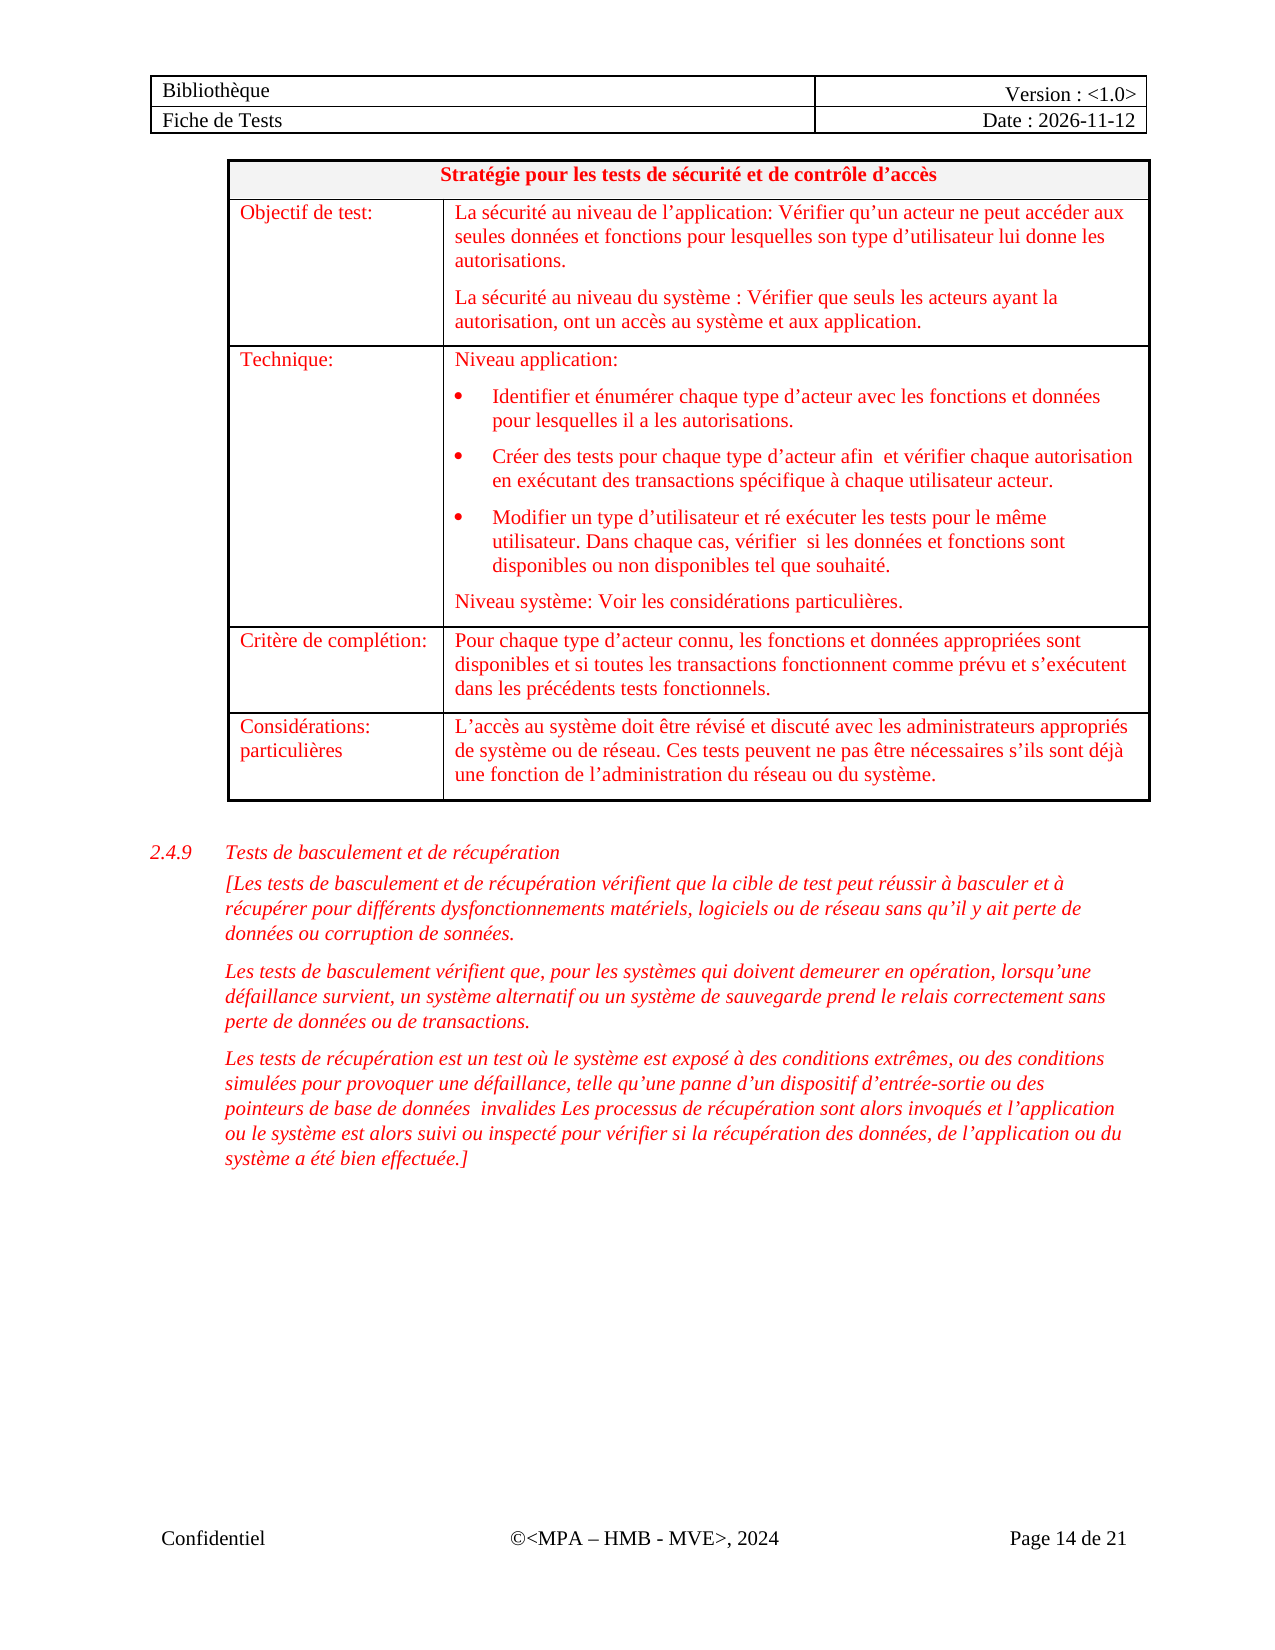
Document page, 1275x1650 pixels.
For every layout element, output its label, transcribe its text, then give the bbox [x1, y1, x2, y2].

text Les tests de récupération est un test où le système est exposé à des conditions extrêmes, ou des conditions simulées pour provoquer une défaillance, telle qu’une panne d’un dispositif d’entrée-sortie ou des pointeurs de base de données invalides Les processus de récupération sont alors invoqués et l’application ou le système est alors suivi ou inspecté pour vérifier si la récupération des données, de l’application ou du système a été bien effectuée.] [225, 1045, 1125, 1170]
table_cell La sécurité au niveau de l’application: Vérifier qu’un acteur ne peut accéder aux seules données et fonctions pour lesquelles son type d’utilisateur lui donne les autorisations. La sécurité au niveau du système : Vérifier que seuls les acteurs ayant la autorisation, ont un accès au système et aux application. [444, 200, 1148, 345]
text [Les tests de basculement et de récupération vérifient que la cible de test peut réussir à basculer et à récupérer pour différents dysfonctionnements matériels, logiciels ou de réseau sans qu’il y ait perte de données ou corruption de sonnées. [225, 870, 1125, 945]
table_cell Considérations: particulières [230, 714, 443, 798]
table_cell Critère de complétion: [230, 628, 443, 712]
table_cell Technique: [230, 347, 443, 626]
table_header Stratégie pour les tests de sécurité et de contrôle d’accès [230, 162, 1148, 198]
text Les tests de basculement vérifient que, pour les systèmes qui doivent demeurer en opération, lorsqu’une défaillance survient, un système alternatif ou un système de sauvegarde prend le relais correctement sans perte de données ou de transactions. [225, 958, 1125, 1033]
table_cell L’accès au système doit être révisé et discuté avec les administrateurs appropriés de système ou de réseau. Ces tests peuvent ne pas être nécessaires s’ils sont déjà une fonction de l’administration du réseau ou du système. [444, 714, 1148, 798]
table_cell Niveau application: Identifier et énumérer chaque type d’acteur avec les fonctions et données pour lesquelles il a les autorisations. Créer des tests pour chaque type d’acteur afin et vérifier chaque autorisation en exécutant des transactions spécifique à chaque utilisateur acteur. Modifier un type d’utilisateur et ré exécuter les tests pour le même utilisateur. Dans chaque cas, vérifier si les données et fonctions sont disponibles ou non disponibles tel que souhaité. Niveau système: Voir les considérations particulières. [444, 347, 1148, 626]
table_cell Pour chaque type d’acteur connu, les fonctions et données appropriées sont disponibles et si toutes les transactions fonctionnent comme prévu et s’exécutent dans les précédents tests fonctionnels. [444, 628, 1148, 712]
table_cell Objectif de test: [230, 200, 443, 345]
subtitle Tests de basculement et de récupération [150, 839, 1125, 864]
